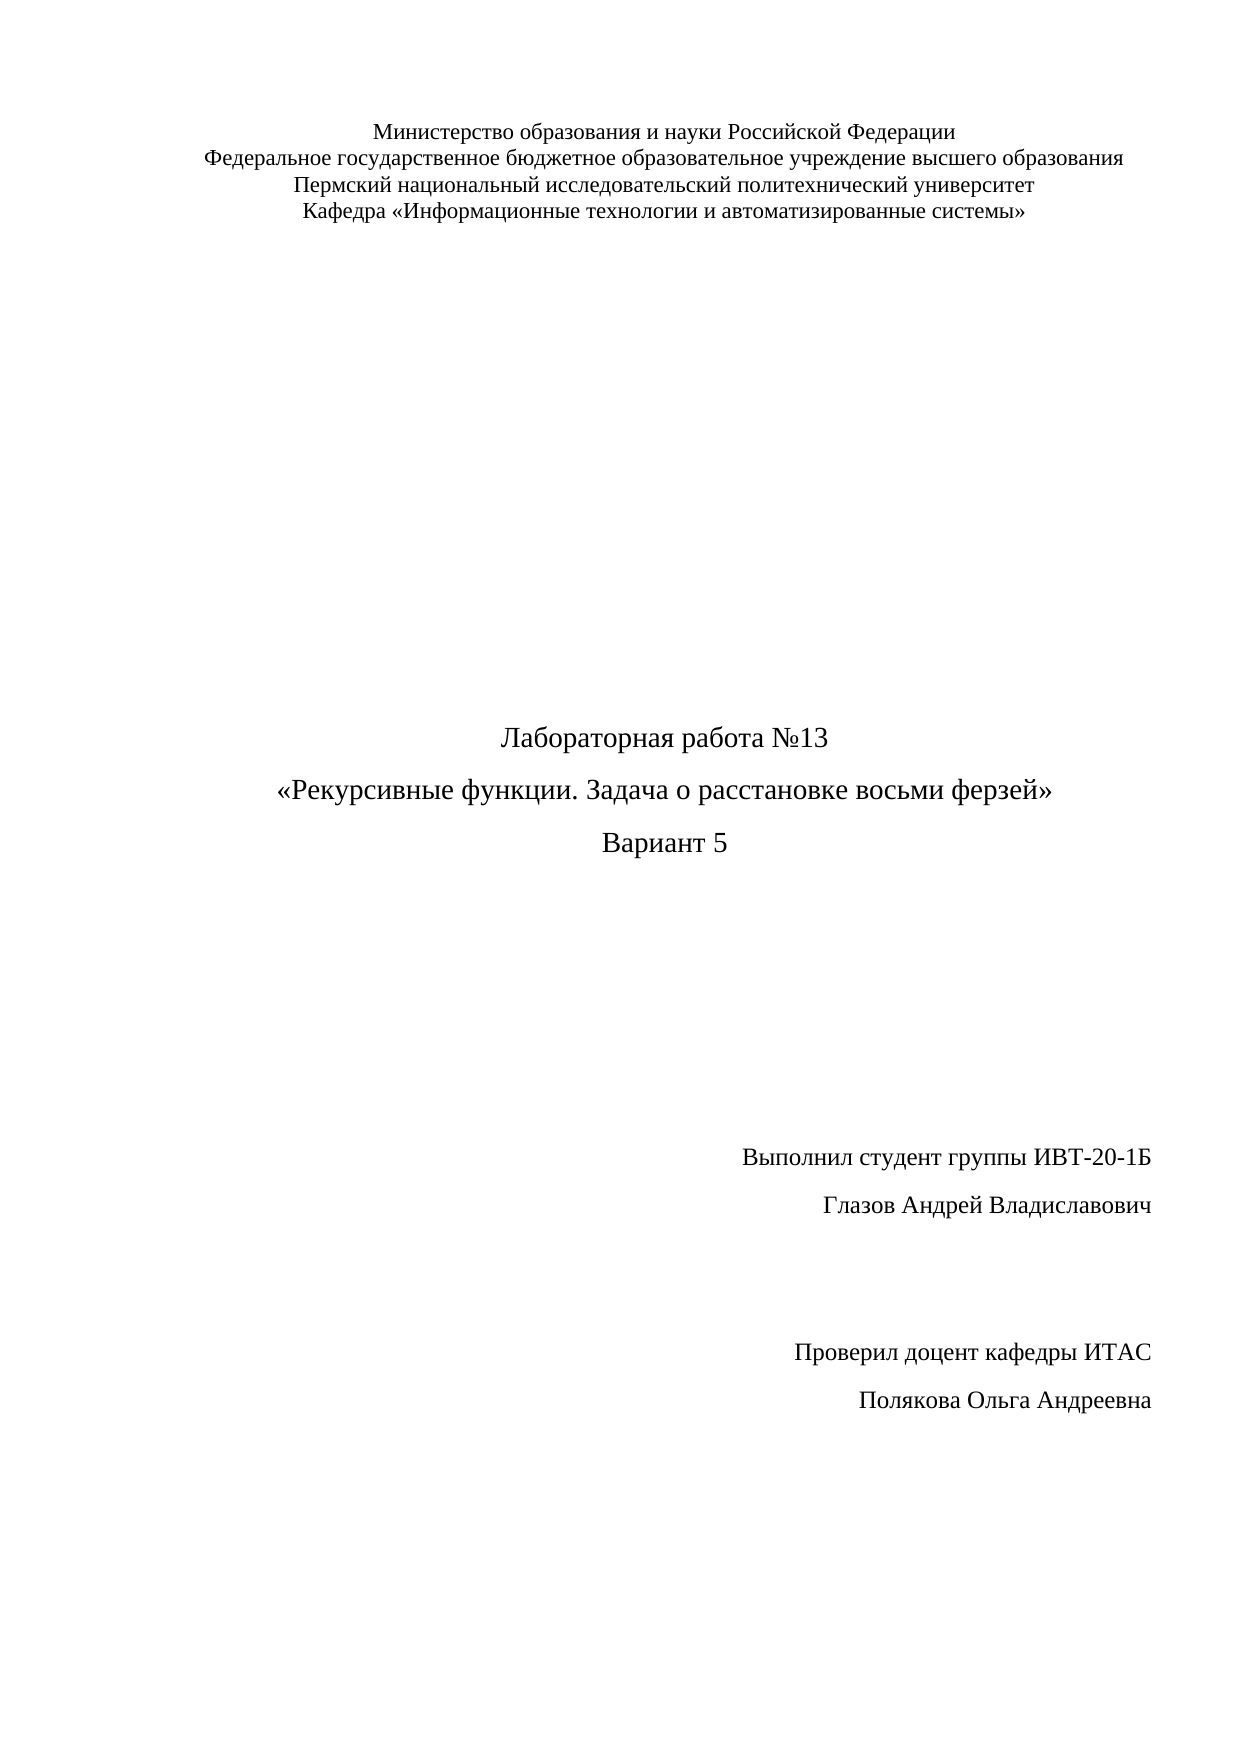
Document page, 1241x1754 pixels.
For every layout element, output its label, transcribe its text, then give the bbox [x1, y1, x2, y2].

text Кафедра «Информационные технологии и автоматизированные системы» [177, 197, 1152, 223]
text Вариант 5 [177, 825, 1152, 859]
text «Рекурсивные функции. Задача о расстановке восьми ферзей» [177, 772, 1152, 806]
text Министерство образования и науки Российской Федерации [177, 118, 1152, 144]
text Проверил доцент кафедры ИТАС [177, 1337, 1152, 1366]
text Лабораторная работа №13 [177, 720, 1152, 753]
text Выполнил студент группы ИВТ-20-1Б [177, 1142, 1152, 1171]
text Глазов Андрей Владиславович [177, 1190, 1152, 1219]
text Пермский национальный исследовательский политехнический университет [177, 171, 1152, 197]
text Федеральное государственное бюджетное образовательное учреждение высшего образования [177, 144, 1152, 171]
text Полякова Ольга Андреевна [177, 1385, 1152, 1414]
